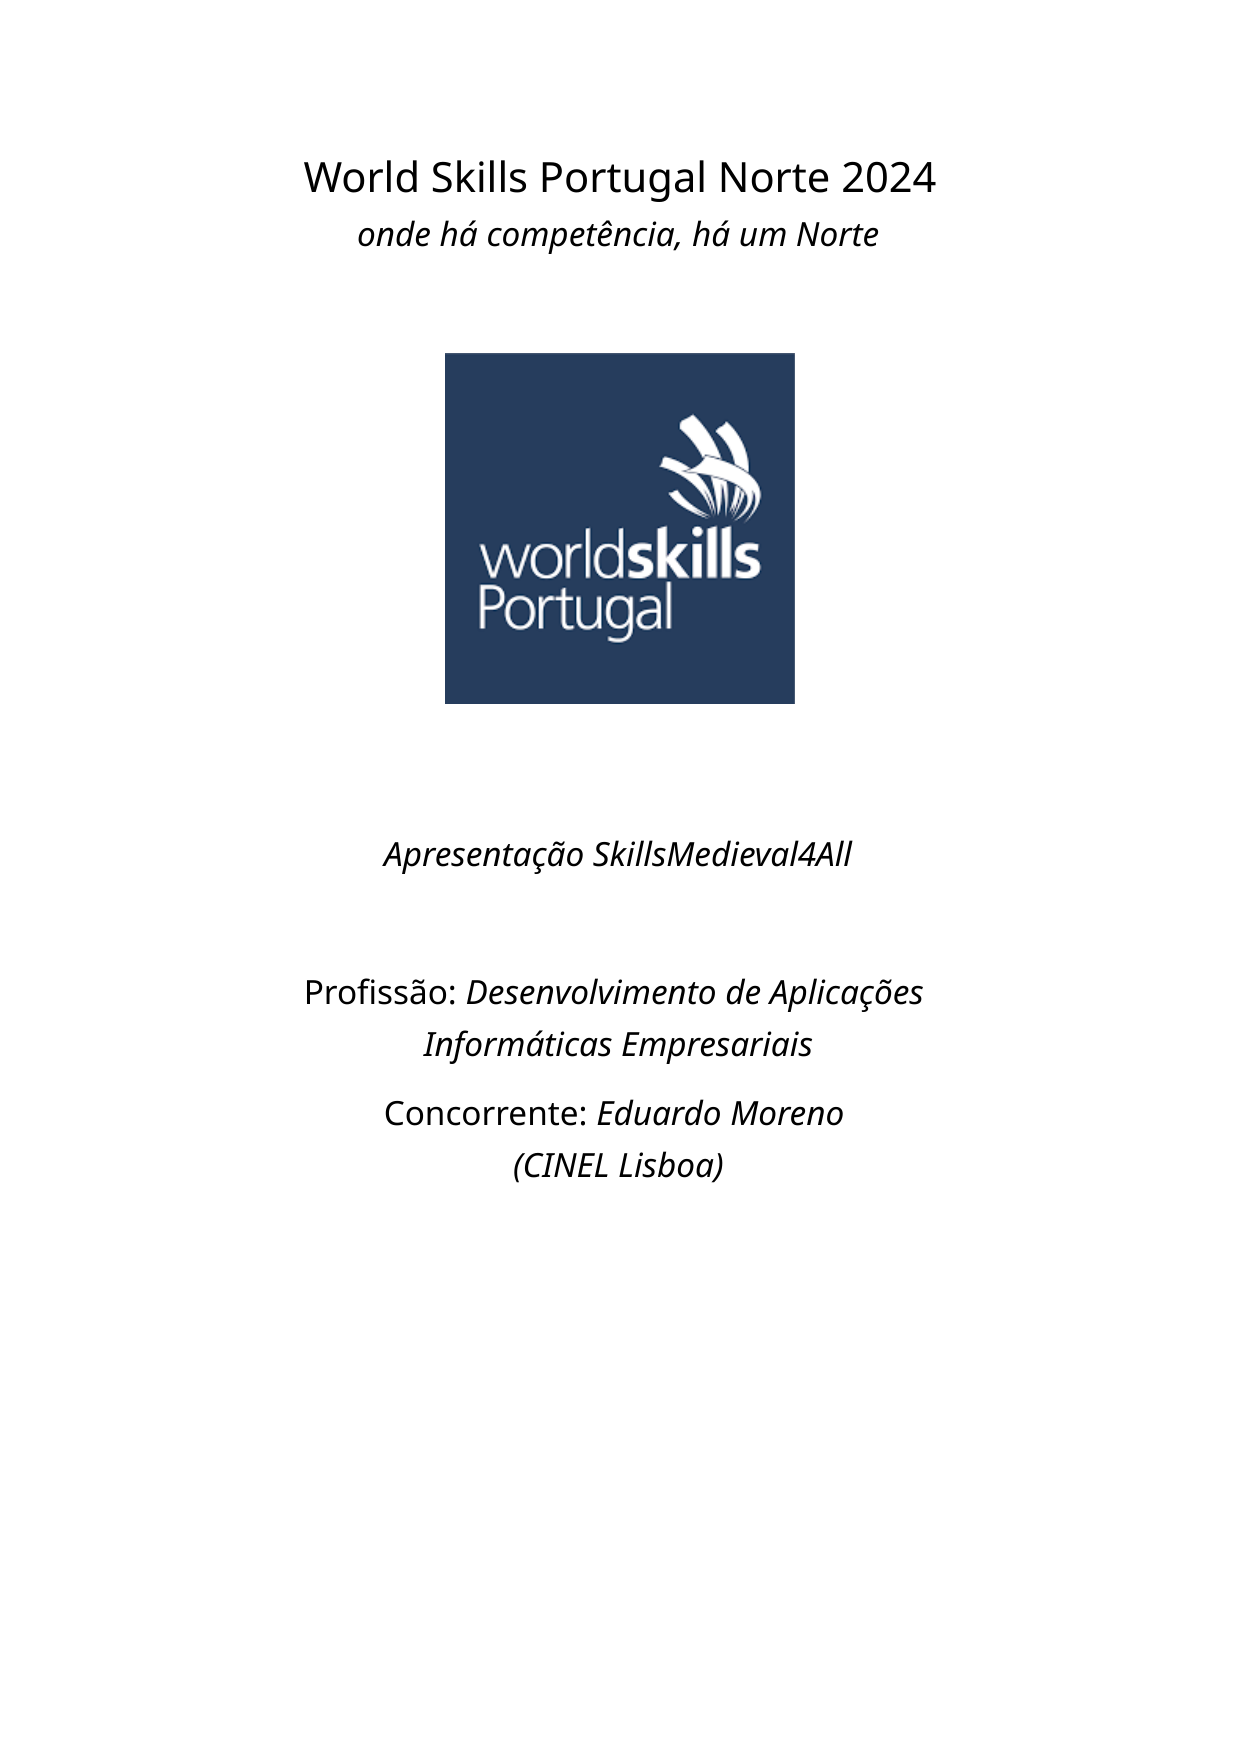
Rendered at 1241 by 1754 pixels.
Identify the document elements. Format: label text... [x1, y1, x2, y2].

text Concorrente: Eduardo Moreno (CINEL Lisboa) [177, 1089, 1063, 1187]
picture [445, 353, 795, 704]
text World Skills Portugal Norte 2024 onde há competência, há um Norte [177, 148, 1063, 257]
text Profissão: Desenvolvimento de Aplicações Informáticas Empresariais [177, 968, 1063, 1066]
text Apresentação SkillsMedieval4All [177, 831, 1063, 876]
